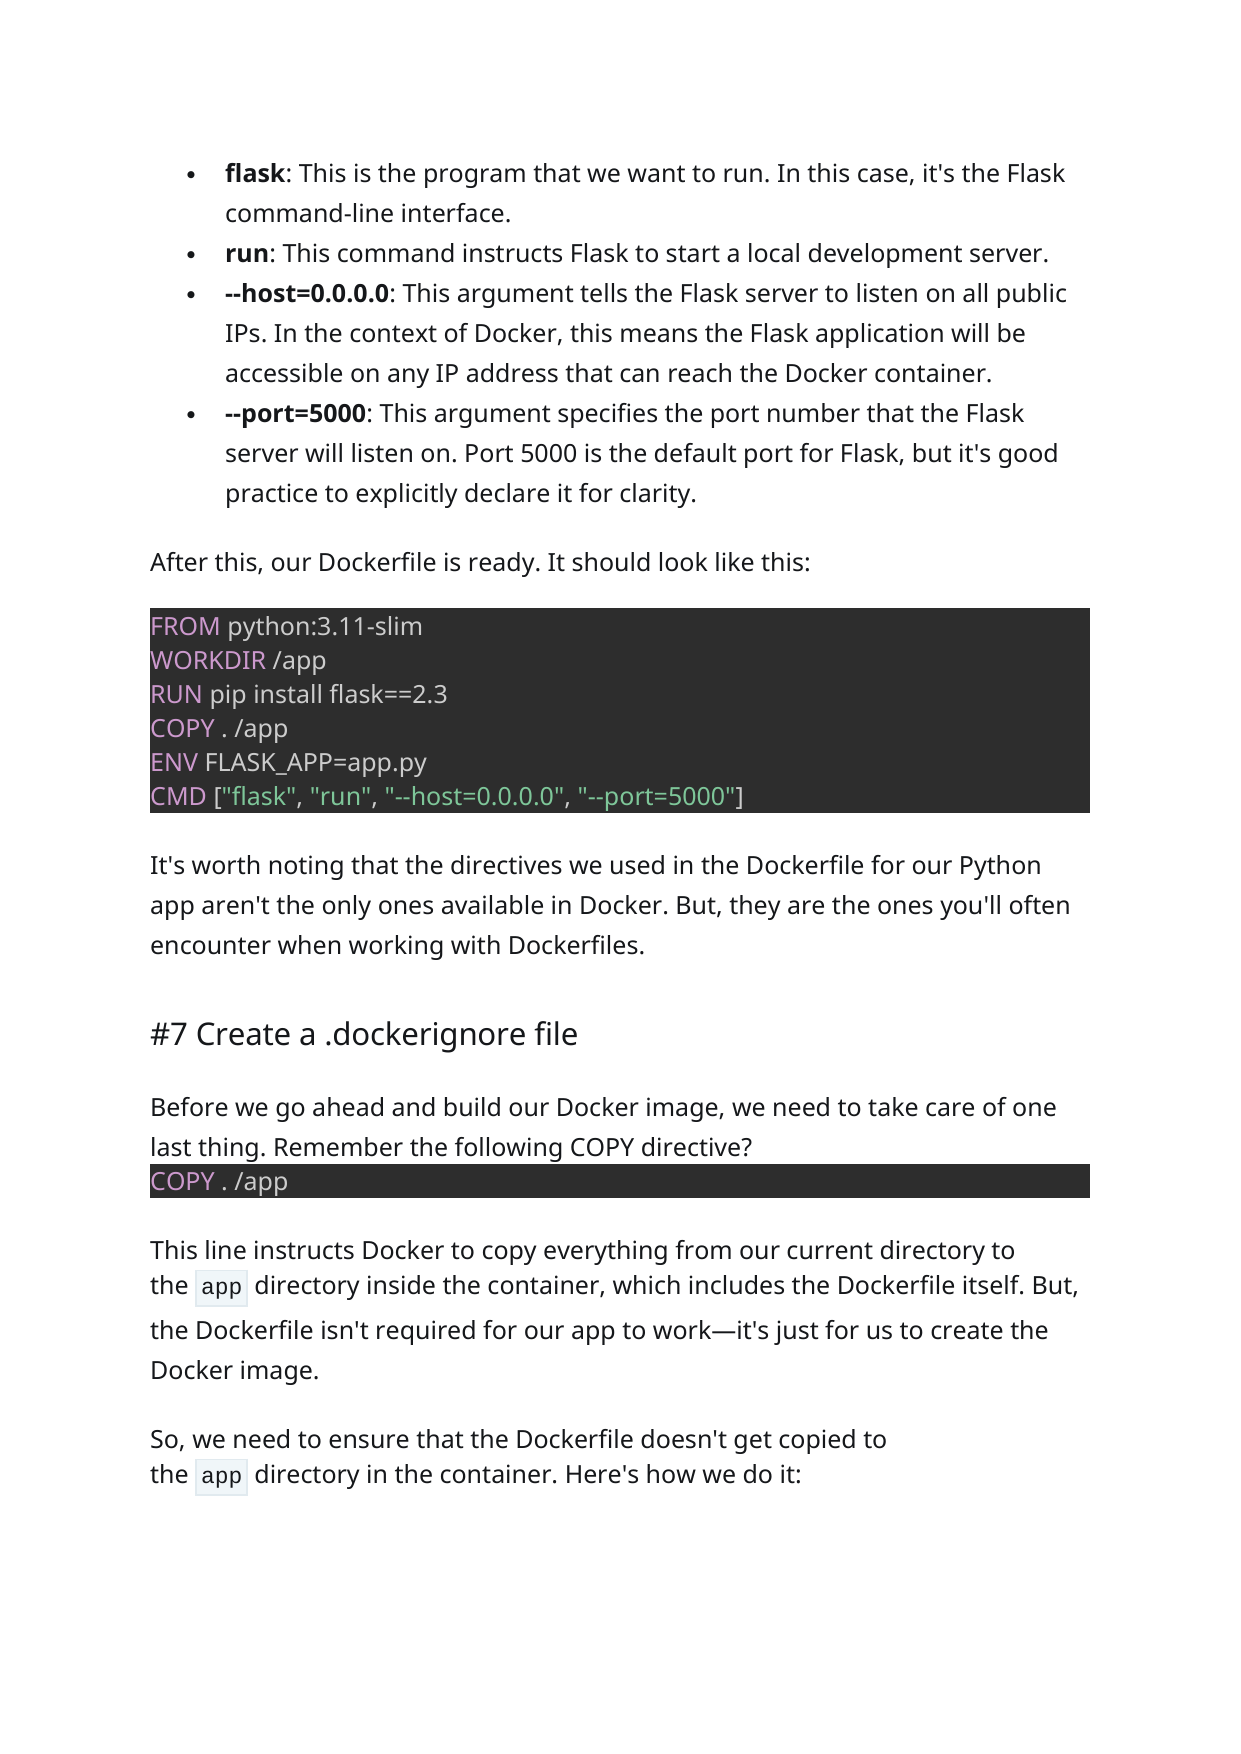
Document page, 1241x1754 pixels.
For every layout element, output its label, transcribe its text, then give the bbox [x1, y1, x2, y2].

list flask: This is the program that we want to run. In this case, it's the Flask command-line interface. [187, 150, 1090, 230]
text FROM python:3.11-slim [150, 608, 1090, 642]
text Before we go ahead and build our Docker image, we need to take care of one last thing. Remember the following COPY directive? [150, 1084, 1090, 1164]
text WORKDIR /app [150, 642, 1090, 676]
text After this, our Dockerfile is ready. It should look like this: [150, 539, 1090, 579]
text This line instructs Docker to copy everything from our current directory to the app directory inside the container, which includes the Dockerfile itself. But, the Dockerfile isn't required for our app to work—it's just for us to create the Docker image. [150, 1227, 1090, 1387]
list --host=0.0.0.0: This argument tells the Flask server to listen on all public IPs. In the context of Docker, this means the Flask application will be accessible on any IP address that can reach the Docker container. [187, 270, 1090, 390]
text COPY . /app [150, 1164, 1090, 1198]
text So, we need to ensure that the Dockerfile doesn't get copied to the app directory in the container. Here's how we do it: [150, 1416, 1090, 1496]
text ENV FLASK_APP=app.py [150, 744, 1090, 779]
list run: This command instructs Flask to start a local development server. [187, 230, 1090, 270]
text It's worth noting that the directives we used in the Dockerfile for our Python app aren't the only ones available in Docker. But, they are the ones you'll often encounter when working with Dockerfiles. [150, 842, 1090, 962]
text COPY . /app [150, 711, 1090, 744]
text RUN pip install flask==2.3 [150, 676, 1090, 711]
text CMD ["flask", "run", "--host=0.0.0.0", "--port=5000"] [150, 779, 1090, 813]
list --port=5000: This argument specifies the port number that the Flask server will listen on. Port 5000 is the default port for Flask, but it's good practice to explicitly declare it for clarity. [187, 390, 1090, 510]
text #7 Create a .dockerignore file [150, 1012, 1090, 1054]
